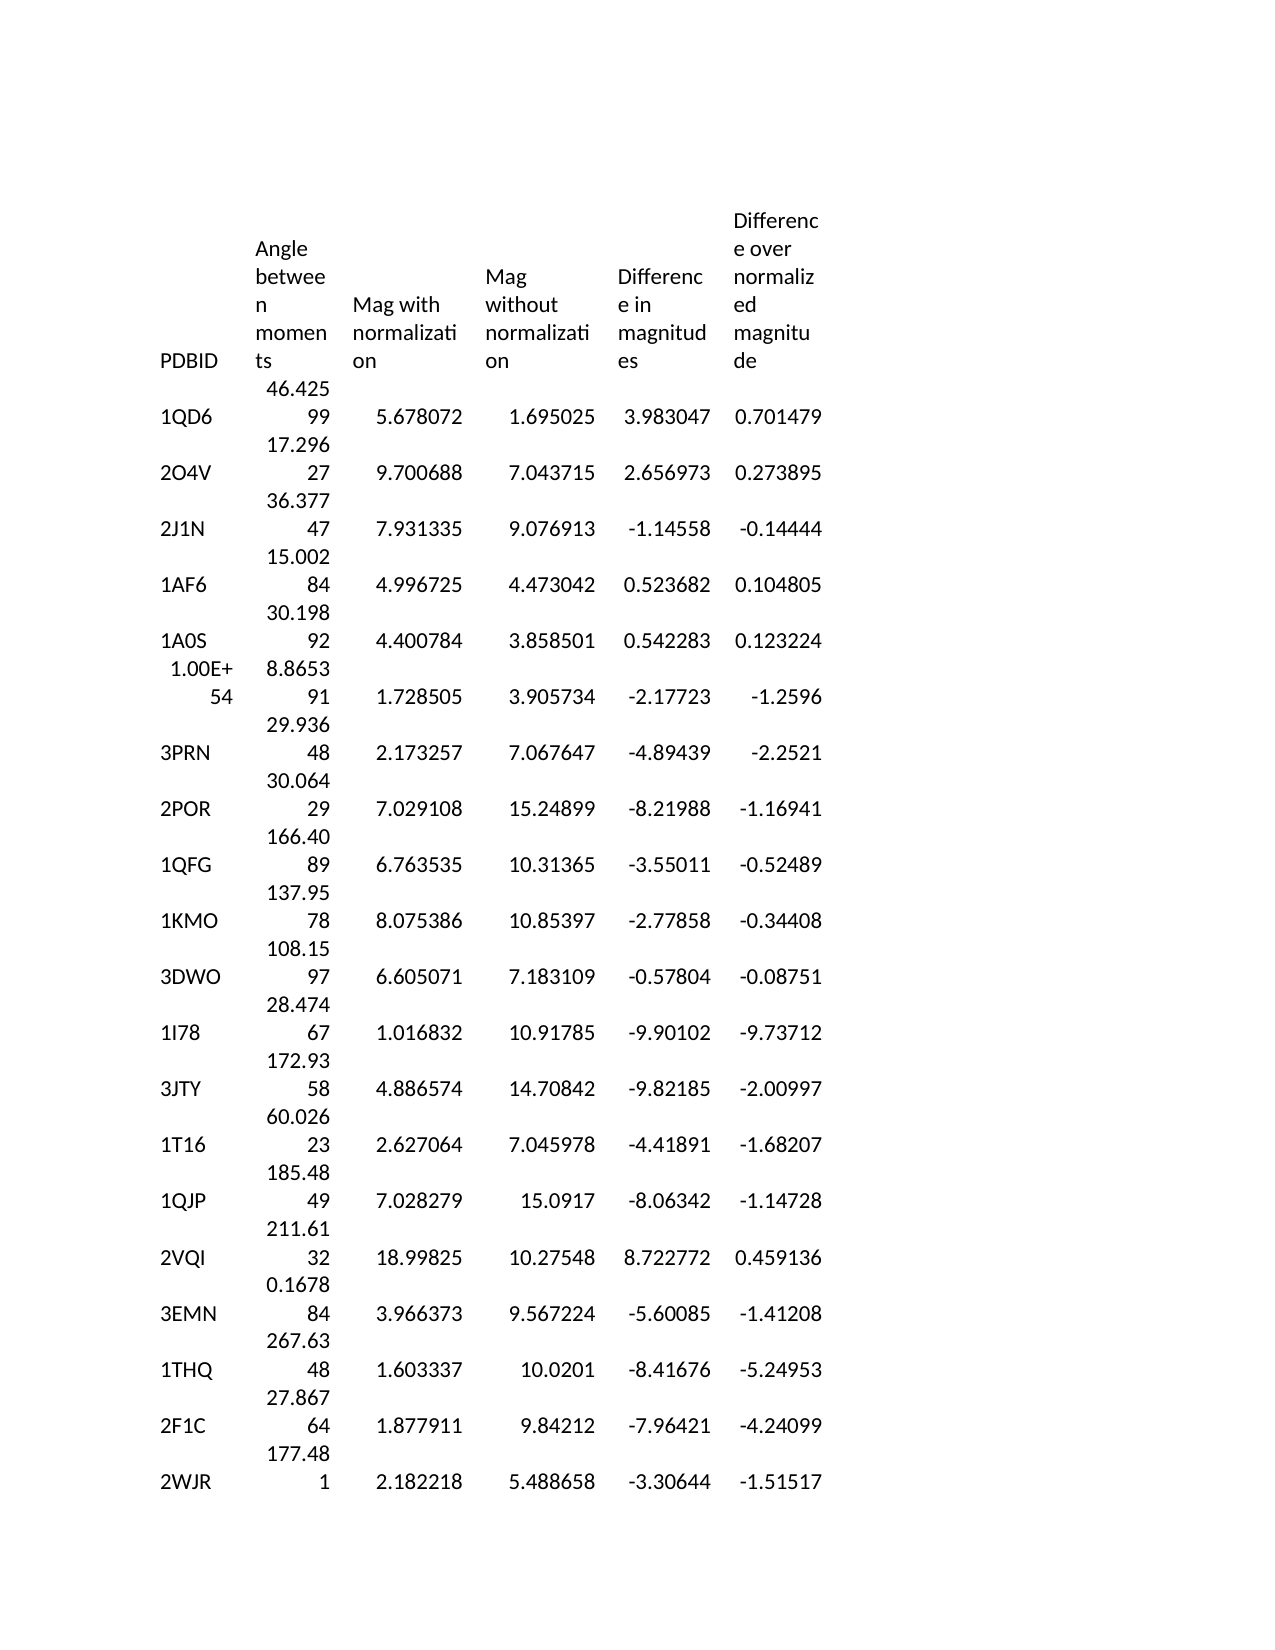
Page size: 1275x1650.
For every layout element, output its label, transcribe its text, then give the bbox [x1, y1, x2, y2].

table_cell -5.24953 [722, 1327, 833, 1383]
table_header Difference over normalized magnitude [722, 206, 833, 374]
table_cell 2.182218 [341, 1439, 474, 1495]
table_cell 2.627064 [341, 1103, 474, 1158]
table_cell 1AF6 [149, 542, 244, 598]
table_cell 7.029108 [341, 766, 474, 822]
table_cell 267.6348 [244, 1327, 341, 1383]
table_header Mag with normalization [341, 206, 474, 374]
table_cell 0.167884 [244, 1271, 341, 1327]
table_header Difference in magnitudes [606, 206, 722, 374]
table_cell -1.2596 [722, 654, 833, 710]
table_cell 211.6132 [244, 1215, 341, 1271]
table_cell 7.067647 [474, 710, 606, 766]
table_header Mag without normalization [474, 206, 606, 374]
table_cell 2.656973 [606, 430, 722, 486]
table_cell 9.84212 [474, 1383, 606, 1439]
table_cell 2WJR [149, 1439, 244, 1495]
table_cell 1I78 [149, 990, 244, 1046]
table_cell -1.68207 [722, 1103, 833, 1158]
table_cell 9.076913 [474, 486, 606, 542]
table_cell -1.51517 [722, 1439, 833, 1495]
table_cell 1.877911 [341, 1383, 474, 1439]
table_cell 8.722772 [606, 1215, 722, 1271]
table_cell 3JTY [149, 1046, 244, 1102]
table_cell 9.567224 [474, 1271, 606, 1327]
table_cell -2.2521 [722, 710, 833, 766]
table_cell 36.37747 [244, 486, 341, 542]
table_cell -1.14558 [606, 486, 722, 542]
table_cell 4.886574 [341, 1046, 474, 1102]
table_cell 1A0S [149, 598, 244, 654]
table_cell 15.24899 [474, 766, 606, 822]
table_cell -4.89439 [606, 710, 722, 766]
table_cell -9.82185 [606, 1046, 722, 1102]
table_cell -0.34408 [722, 878, 833, 934]
table_cell 10.0201 [474, 1327, 606, 1383]
table_cell 2J1N [149, 486, 244, 542]
table_cell 1.016832 [341, 990, 474, 1046]
table_cell 3.966373 [341, 1271, 474, 1327]
table_cell 10.27548 [474, 1215, 606, 1271]
table_cell 172.9358 [244, 1046, 341, 1102]
table_cell 166.4089 [244, 822, 341, 878]
table_cell 15.0917 [474, 1159, 606, 1214]
table_cell 0.273895 [722, 430, 833, 486]
table_cell 30.06429 [244, 766, 341, 822]
table_cell 7.043715 [474, 430, 606, 486]
table_cell 46.42599 [244, 374, 341, 430]
table_cell 1.00E+54 [149, 654, 244, 710]
table_cell 6.605071 [341, 934, 474, 990]
table_cell 10.31365 [474, 822, 606, 878]
table_cell 1QJP [149, 1159, 244, 1214]
table_cell -1.41208 [722, 1271, 833, 1327]
table_cell 137.9578 [244, 878, 341, 934]
table_cell 29.93648 [244, 710, 341, 766]
table_cell 1.728505 [341, 654, 474, 710]
table_cell 2VQI [149, 1215, 244, 1271]
table_cell 7.028279 [341, 1159, 474, 1214]
table_cell 15.00284 [244, 542, 341, 598]
table_cell -4.24099 [722, 1383, 833, 1439]
table_cell -0.14444 [722, 486, 833, 542]
table_cell -0.52489 [722, 822, 833, 878]
table_cell -4.41891 [606, 1103, 722, 1158]
table_cell 2POR [149, 766, 244, 822]
table_cell -3.55011 [606, 822, 722, 878]
table_cell 0.104805 [722, 542, 833, 598]
table_cell 0.542283 [606, 598, 722, 654]
table_cell 2O4V [149, 430, 244, 486]
table_cell 0.701479 [722, 374, 833, 430]
table_cell 2.173257 [341, 710, 474, 766]
table_cell 3.983047 [606, 374, 722, 430]
table_cell -8.06342 [606, 1159, 722, 1214]
table_cell 6.763535 [341, 822, 474, 878]
table_cell 27.86764 [244, 1383, 341, 1439]
table_cell 3DWO [149, 934, 244, 990]
table_cell -1.14728 [722, 1159, 833, 1214]
table_cell 1THQ [149, 1327, 244, 1383]
table_cell 0.123224 [722, 598, 833, 654]
table_cell 28.47467 [244, 990, 341, 1046]
table_cell 8.865391 [244, 654, 341, 710]
table_cell 1.695025 [474, 374, 606, 430]
table_cell 1QD6 [149, 374, 244, 430]
table_cell 2F1C [149, 1383, 244, 1439]
table_cell -2.17723 [606, 654, 722, 710]
table_cell -8.41676 [606, 1327, 722, 1383]
table_cell 7.045978 [474, 1103, 606, 1158]
table_cell 1QFG [149, 822, 244, 878]
table_cell 4.996725 [341, 542, 474, 598]
table_cell 30.19892 [244, 598, 341, 654]
table_cell 4.473042 [474, 542, 606, 598]
table_cell 185.4849 [244, 1159, 341, 1214]
table_cell -5.60085 [606, 1271, 722, 1327]
table_cell 108.1597 [244, 934, 341, 990]
table_cell 3.905734 [474, 654, 606, 710]
table_cell 177.481 [244, 1439, 341, 1495]
table_cell 5.488658 [474, 1439, 606, 1495]
table_cell -1.16941 [722, 766, 833, 822]
table_cell 1.603337 [341, 1327, 474, 1383]
table_cell 10.91785 [474, 990, 606, 1046]
table_cell -9.90102 [606, 990, 722, 1046]
table_cell 14.70842 [474, 1046, 606, 1102]
table_cell 7.931335 [341, 486, 474, 542]
table_cell 3EMN [149, 1271, 244, 1327]
table_cell 0.523682 [606, 542, 722, 598]
table_cell 3.858501 [474, 598, 606, 654]
table_cell 0.459136 [722, 1215, 833, 1271]
table_cell 10.85397 [474, 878, 606, 934]
table_cell 18.99825 [341, 1215, 474, 1271]
table_cell -8.21988 [606, 766, 722, 822]
table_cell -7.96421 [606, 1383, 722, 1439]
table_header Angle between moments [244, 206, 341, 374]
table_cell -2.77858 [606, 878, 722, 934]
table_cell 5.678072 [341, 374, 474, 430]
table_cell 1T16 [149, 1103, 244, 1158]
table_cell 60.02623 [244, 1103, 341, 1158]
table_cell 4.400784 [341, 598, 474, 654]
table_cell -2.00997 [722, 1046, 833, 1102]
table_cell 8.075386 [341, 878, 474, 934]
table_cell -0.08751 [722, 934, 833, 990]
table_cell 9.700688 [341, 430, 474, 486]
table_cell 3PRN [149, 710, 244, 766]
table_cell 7.183109 [474, 934, 606, 990]
table_cell -0.57804 [606, 934, 722, 990]
table_cell 1KMO [149, 878, 244, 934]
table_cell -9.73712 [722, 990, 833, 1046]
table_cell 17.29627 [244, 430, 341, 486]
table_cell -3.30644 [606, 1439, 722, 1495]
table_header PDBID [149, 206, 244, 374]
